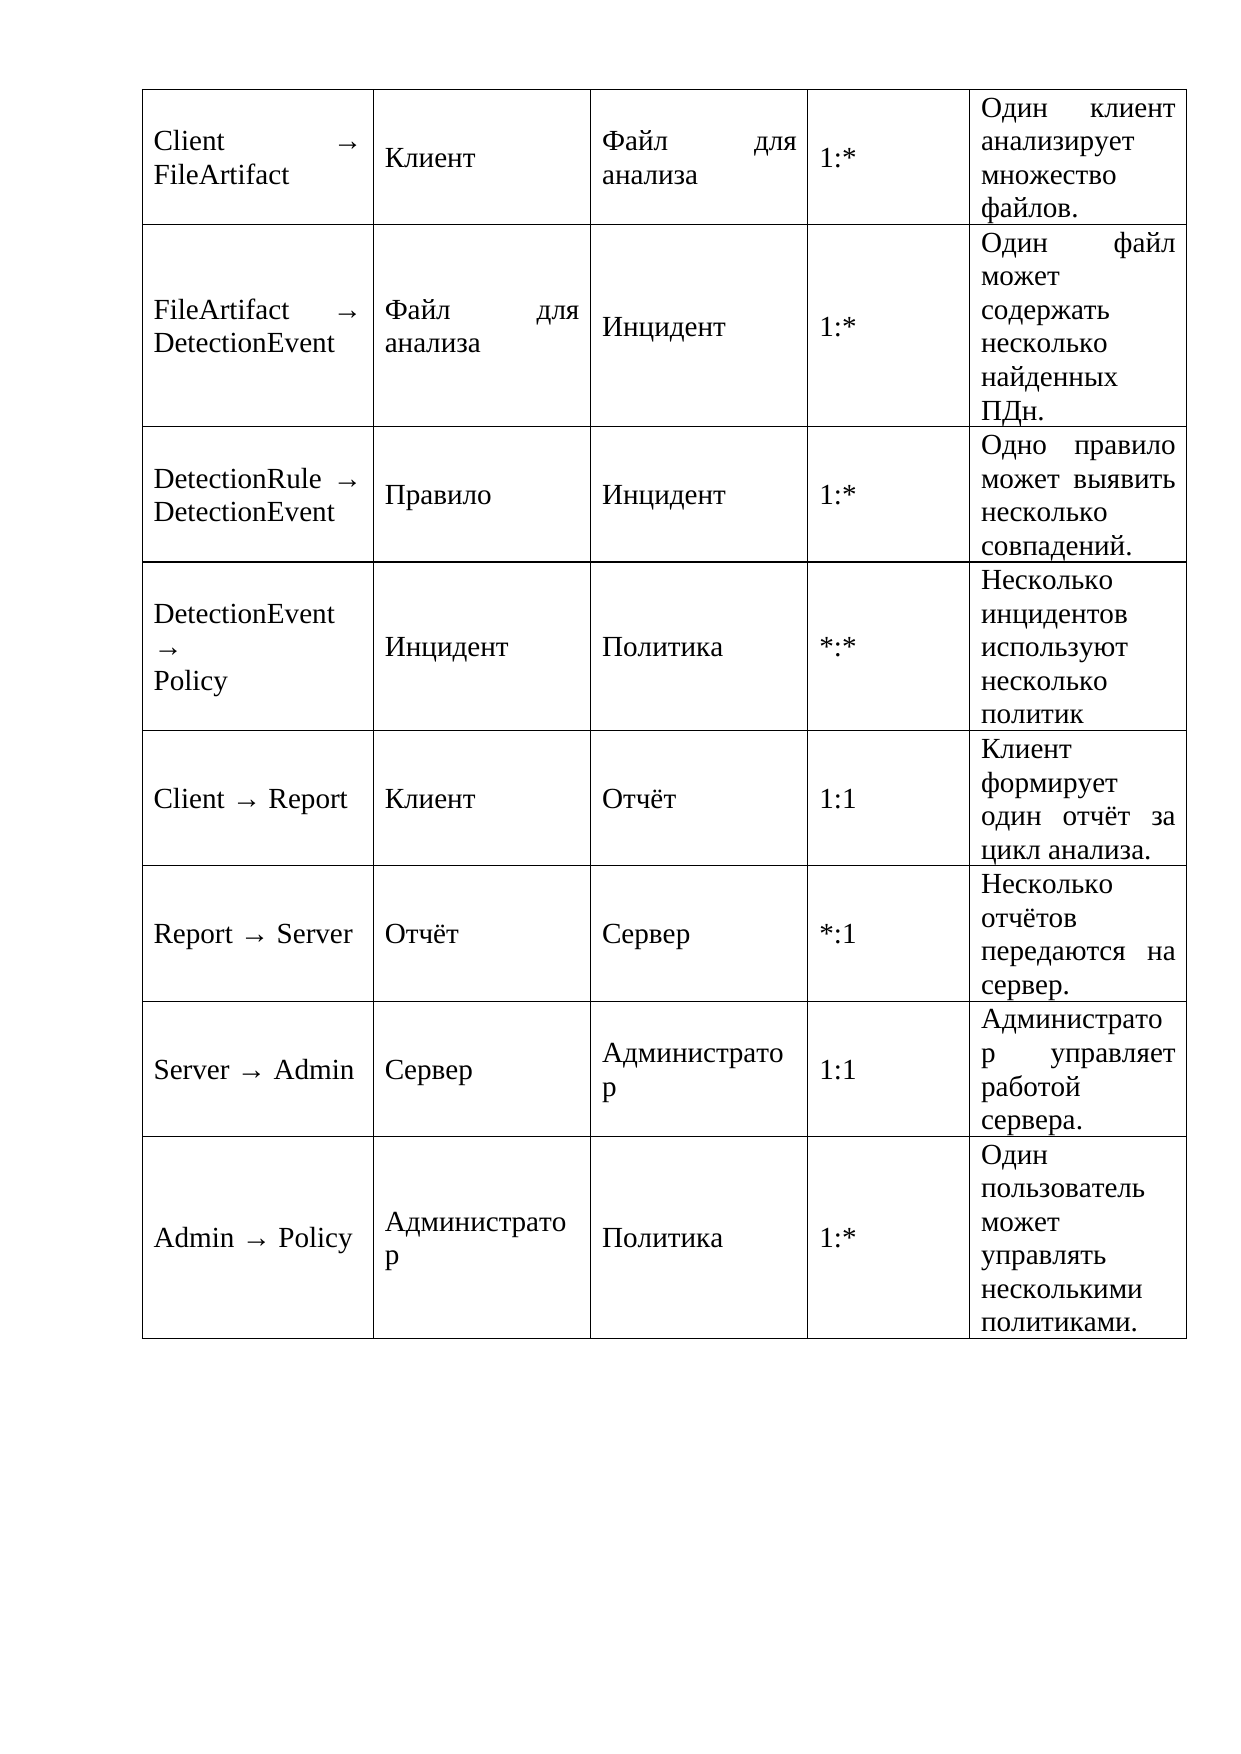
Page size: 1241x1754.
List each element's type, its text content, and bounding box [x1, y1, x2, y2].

table_cell Один файл может содержать несколько найденных ПДн. [970, 225, 1186, 426]
table_cell Администратор управляет работой сервера. [970, 1002, 1186, 1136]
table_cell Client → FileArtifact [143, 90, 373, 224]
table_cell Администратор [374, 1137, 590, 1338]
table_cell DetectionEvent→ Policy [143, 563, 373, 730]
table_cell 1:* [808, 90, 969, 224]
table_cell Клиент [374, 731, 590, 865]
table_cell Сервер [591, 866, 807, 1001]
table_cell Клиент [374, 90, 590, 224]
table_cell Server → Admin [143, 1002, 373, 1136]
table_cell 1:* [808, 427, 969, 561]
table_cell 1:* [808, 1137, 969, 1338]
table_cell Инцидент [591, 427, 807, 561]
table_cell *:* [808, 563, 969, 730]
table_cell Файл для анализа [374, 225, 590, 426]
table_cell Инцидент [374, 563, 590, 730]
table_cell Правило [374, 427, 590, 561]
table_cell Политика [591, 563, 807, 730]
table_cell 1:1 [808, 1002, 969, 1136]
table_cell Report → Server [143, 866, 373, 1001]
table_cell FileArtifact → DetectionEvent [143, 225, 373, 426]
table_cell 1:1 [808, 731, 969, 865]
table_cell *:1 [808, 866, 969, 1001]
table_cell Отчёт [374, 866, 590, 1001]
table_cell Файл для анализа [591, 90, 807, 224]
table_cell Несколько инцидентов используют несколько политик [970, 563, 1186, 730]
table_cell Отчёт [591, 731, 807, 865]
table_cell Один клиент анализирует множество файлов. [970, 90, 1186, 224]
table_cell Несколько отчётов передаются на сервер. [970, 866, 1186, 1001]
table_cell Клиент формирует один отчёт за цикл анализа. [970, 731, 1186, 865]
table_cell Инцидент [591, 225, 807, 426]
table_cell Политика [591, 1137, 807, 1338]
table_cell Admin → Policy [143, 1137, 373, 1338]
table_cell Client → Report [143, 731, 373, 865]
table_cell Сервер [374, 1002, 590, 1136]
table_cell Один пользователь может управлять несколькими политиками. [970, 1137, 1186, 1338]
table_cell Одно правило может выявить несколько совпадений. [970, 427, 1186, 561]
table_cell Администратор [591, 1002, 807, 1136]
table_cell DetectionRule → DetectionEvent [143, 427, 373, 561]
table_cell 1:* [808, 225, 969, 426]
